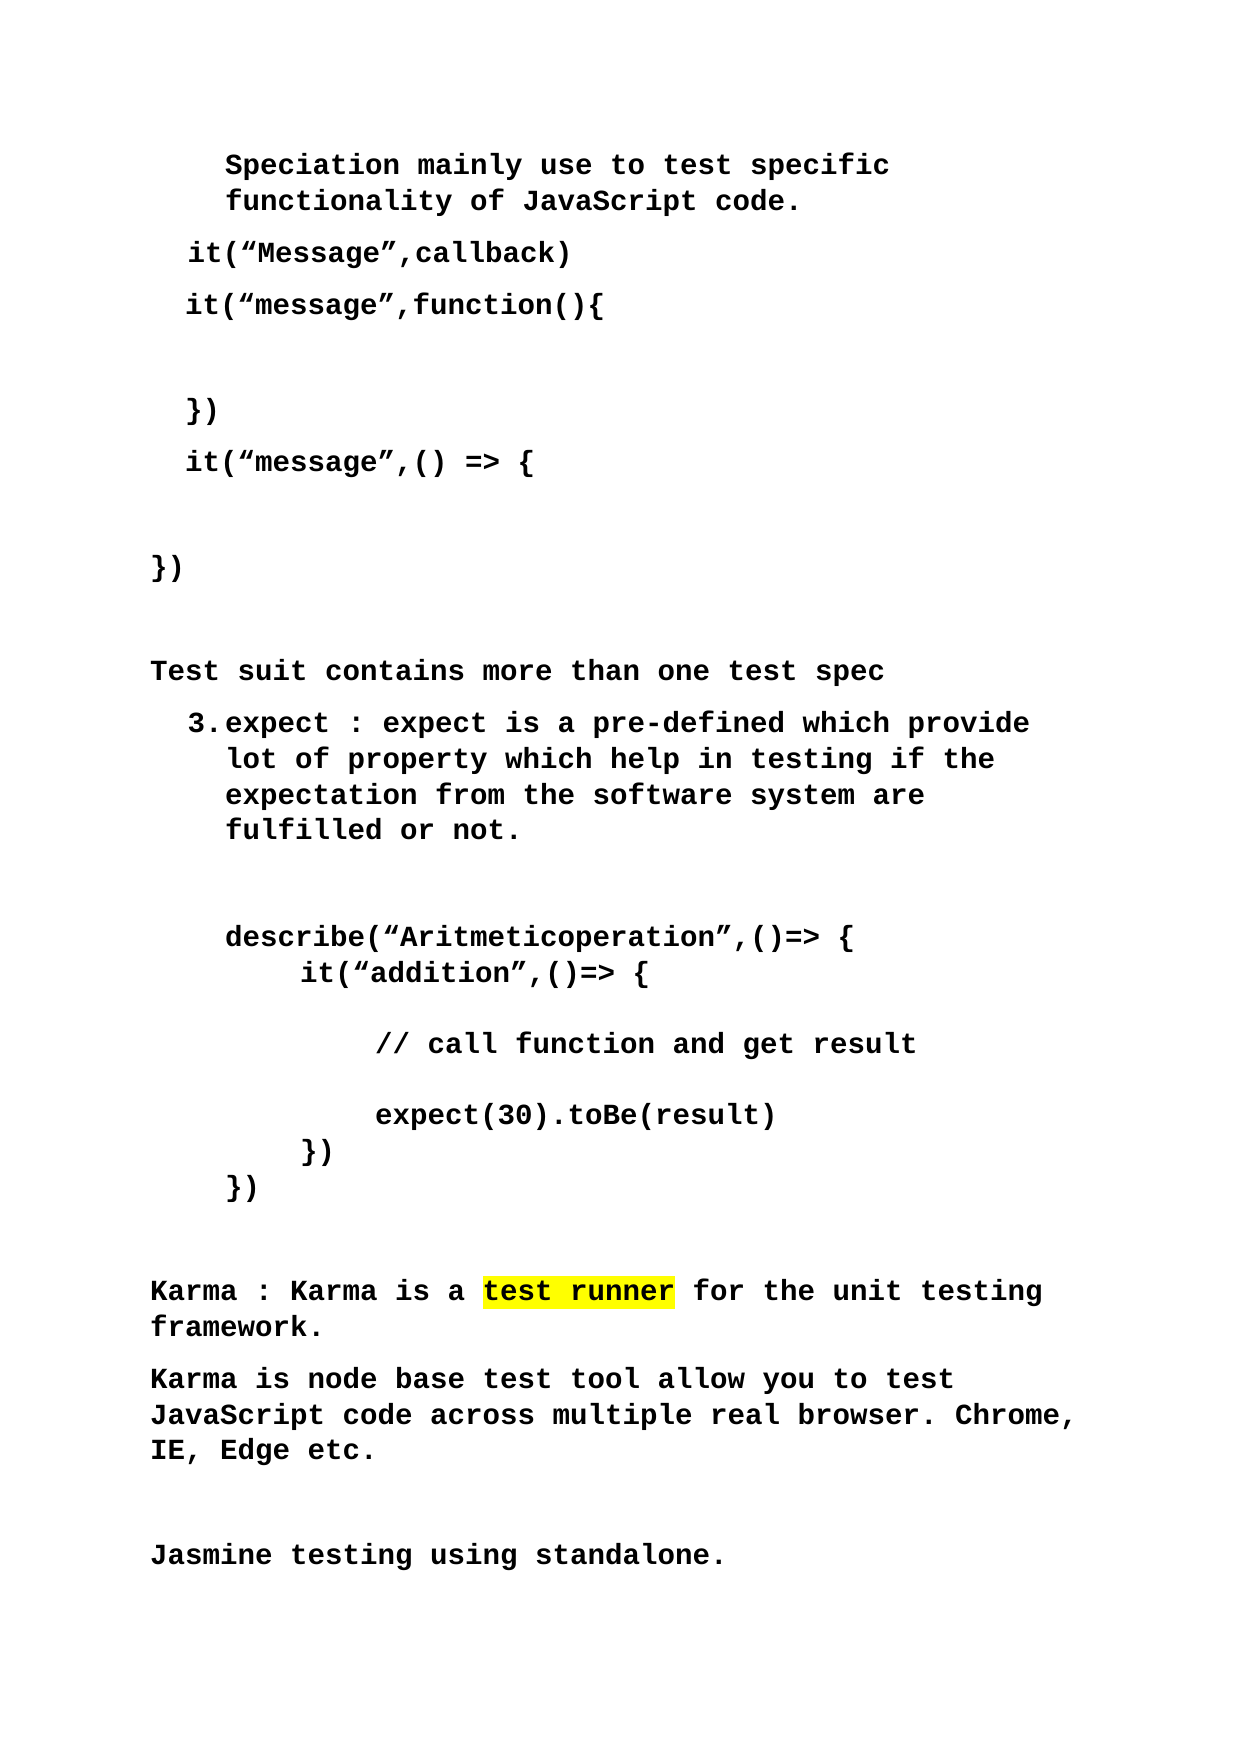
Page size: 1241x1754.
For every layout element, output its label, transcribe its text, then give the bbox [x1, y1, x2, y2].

text it(“message”,function(){ [150, 290, 1090, 323]
text it(“message”,() => { [150, 447, 1090, 480]
text }) [150, 395, 1090, 428]
list }) [225, 1136, 1090, 1169]
text Jasmine testing using standalone. [150, 1540, 1090, 1573]
text Karma is node base test tool allow you to test JavaScript code across multiple real browser. Chrome, IE, Edge etc. [150, 1364, 1090, 1468]
text it(“Message”,callback) [187, 238, 1090, 271]
list // call function and get result [225, 1029, 1090, 1062]
list expect(30).toBe(result) [225, 1100, 1090, 1133]
list expect : expect is a pre-defined which provide lot of property which help in testing if the expectation from the software system are fulfilled or not. [187, 708, 1090, 848]
list describe(“Aritmeticoperation”,()=> { [225, 922, 1090, 955]
list }) [225, 1172, 1090, 1205]
list it(“addition”,()=> { [225, 958, 1090, 991]
text }) [150, 552, 1090, 585]
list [187, 150, 1090, 219]
text Test suit contains more than one test spec [150, 656, 1090, 689]
text Karma : Karma is a test runner for the unit testing framework. [150, 1276, 1090, 1345]
